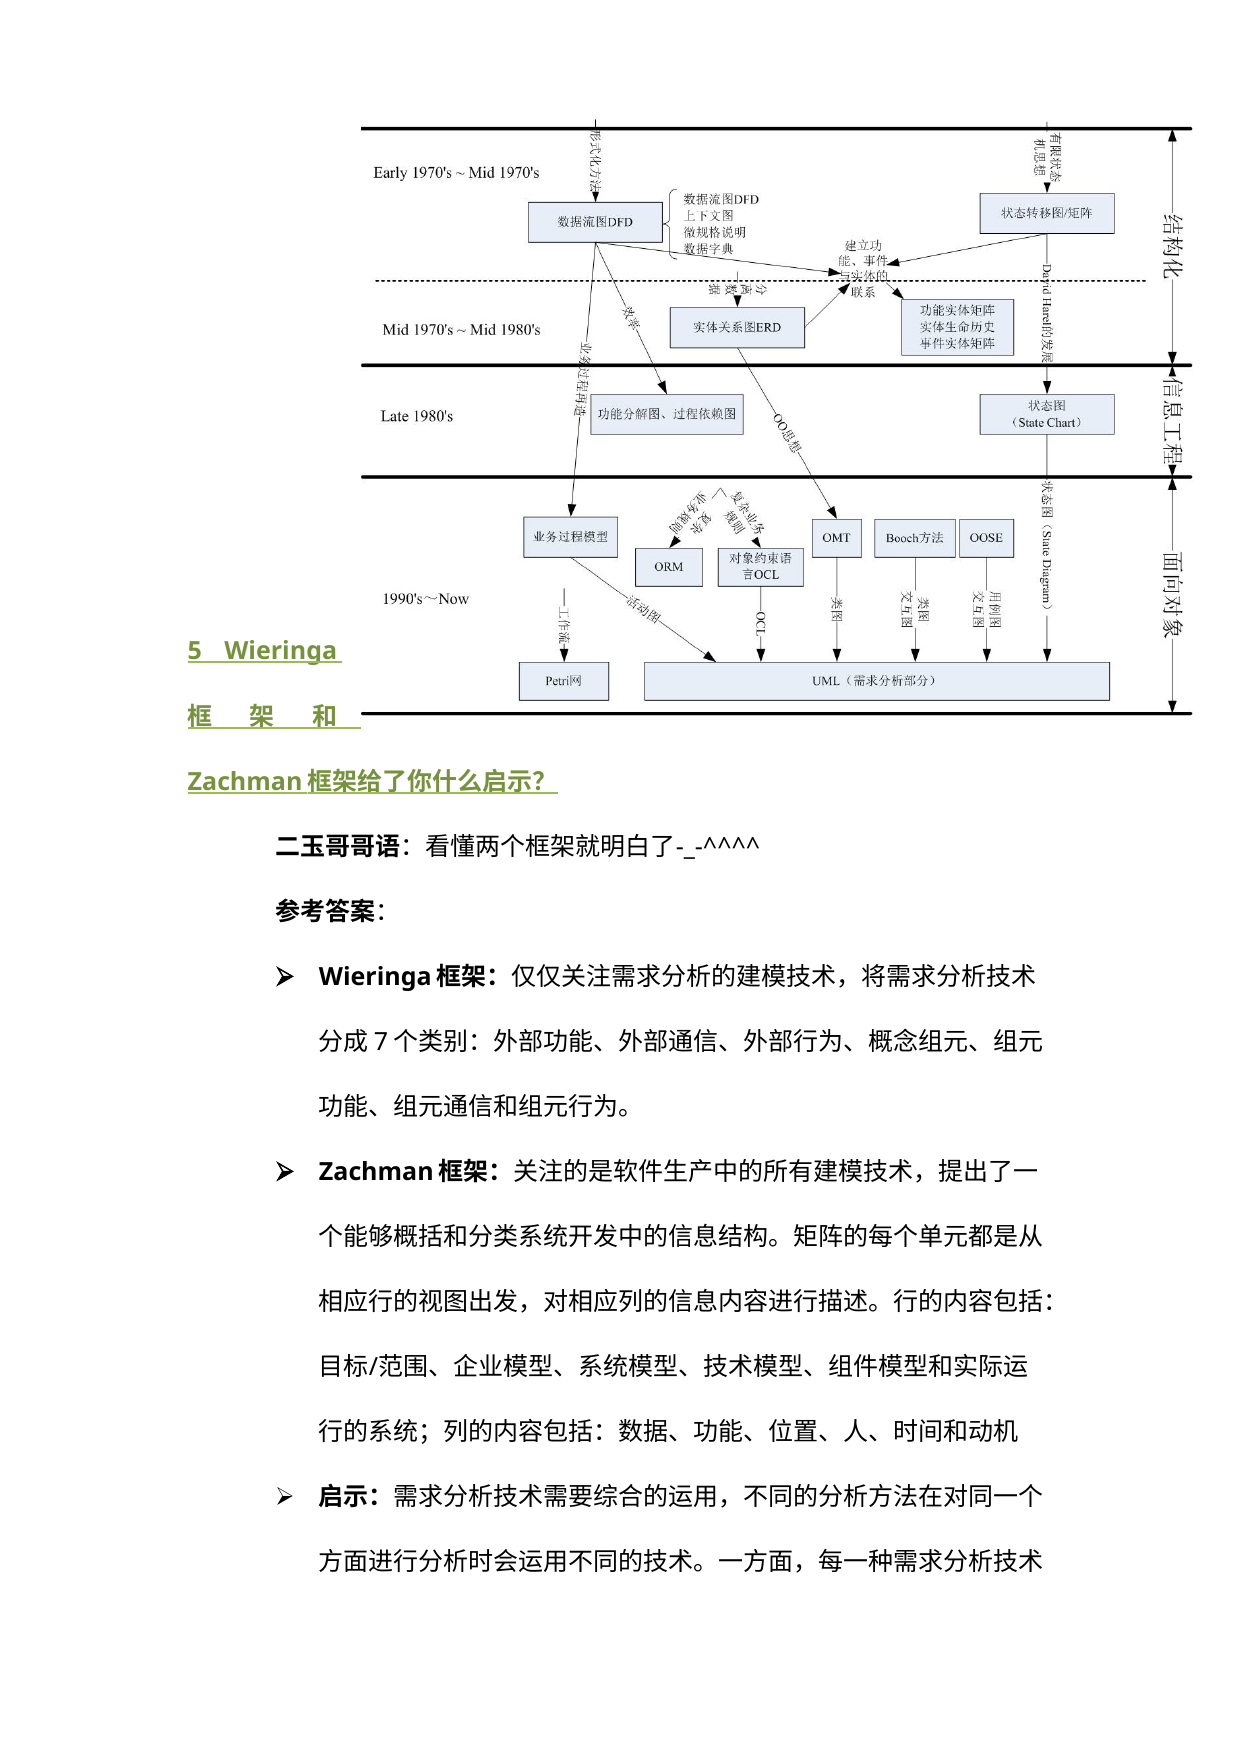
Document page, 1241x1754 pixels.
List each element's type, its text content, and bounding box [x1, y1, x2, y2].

list Zachman框架：关注的是软件生产中的所有建模技术，提出了一个能够概括和分类系统开发中的信息结构。矩阵的每个单元都是从相应行的视图出发，对相应列的信息内容进行描述。行的内容包括：目标/范围、企业模型、系统模型、技术模型、组件模型和实际运行的系统；列的内容包括：数据、功能、位置、人、时间和动机 [275, 1137, 1053, 1462]
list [275, 1462, 1053, 1592]
list Wieringa框架：仅仅关注需求分析的建模技术，将需求分析技术分成7个类别：外部功能、外部通信、外部行为、概念组元、组元功能、组元通信和组元行为。 [275, 942, 1053, 1137]
picture [361, 103, 1194, 730]
list 二玉哥哥语：看懂两个框架就明白了-_-^^^^ [225, 812, 1053, 877]
text 5 Wieringa框架和Zachman框架给了你什么启示？ [187, 617, 361, 727]
text 5 Wieringa框架和Zachman框架给了你什么启示？ [187, 728, 1053, 812]
list 参考答案： [225, 877, 1053, 942]
